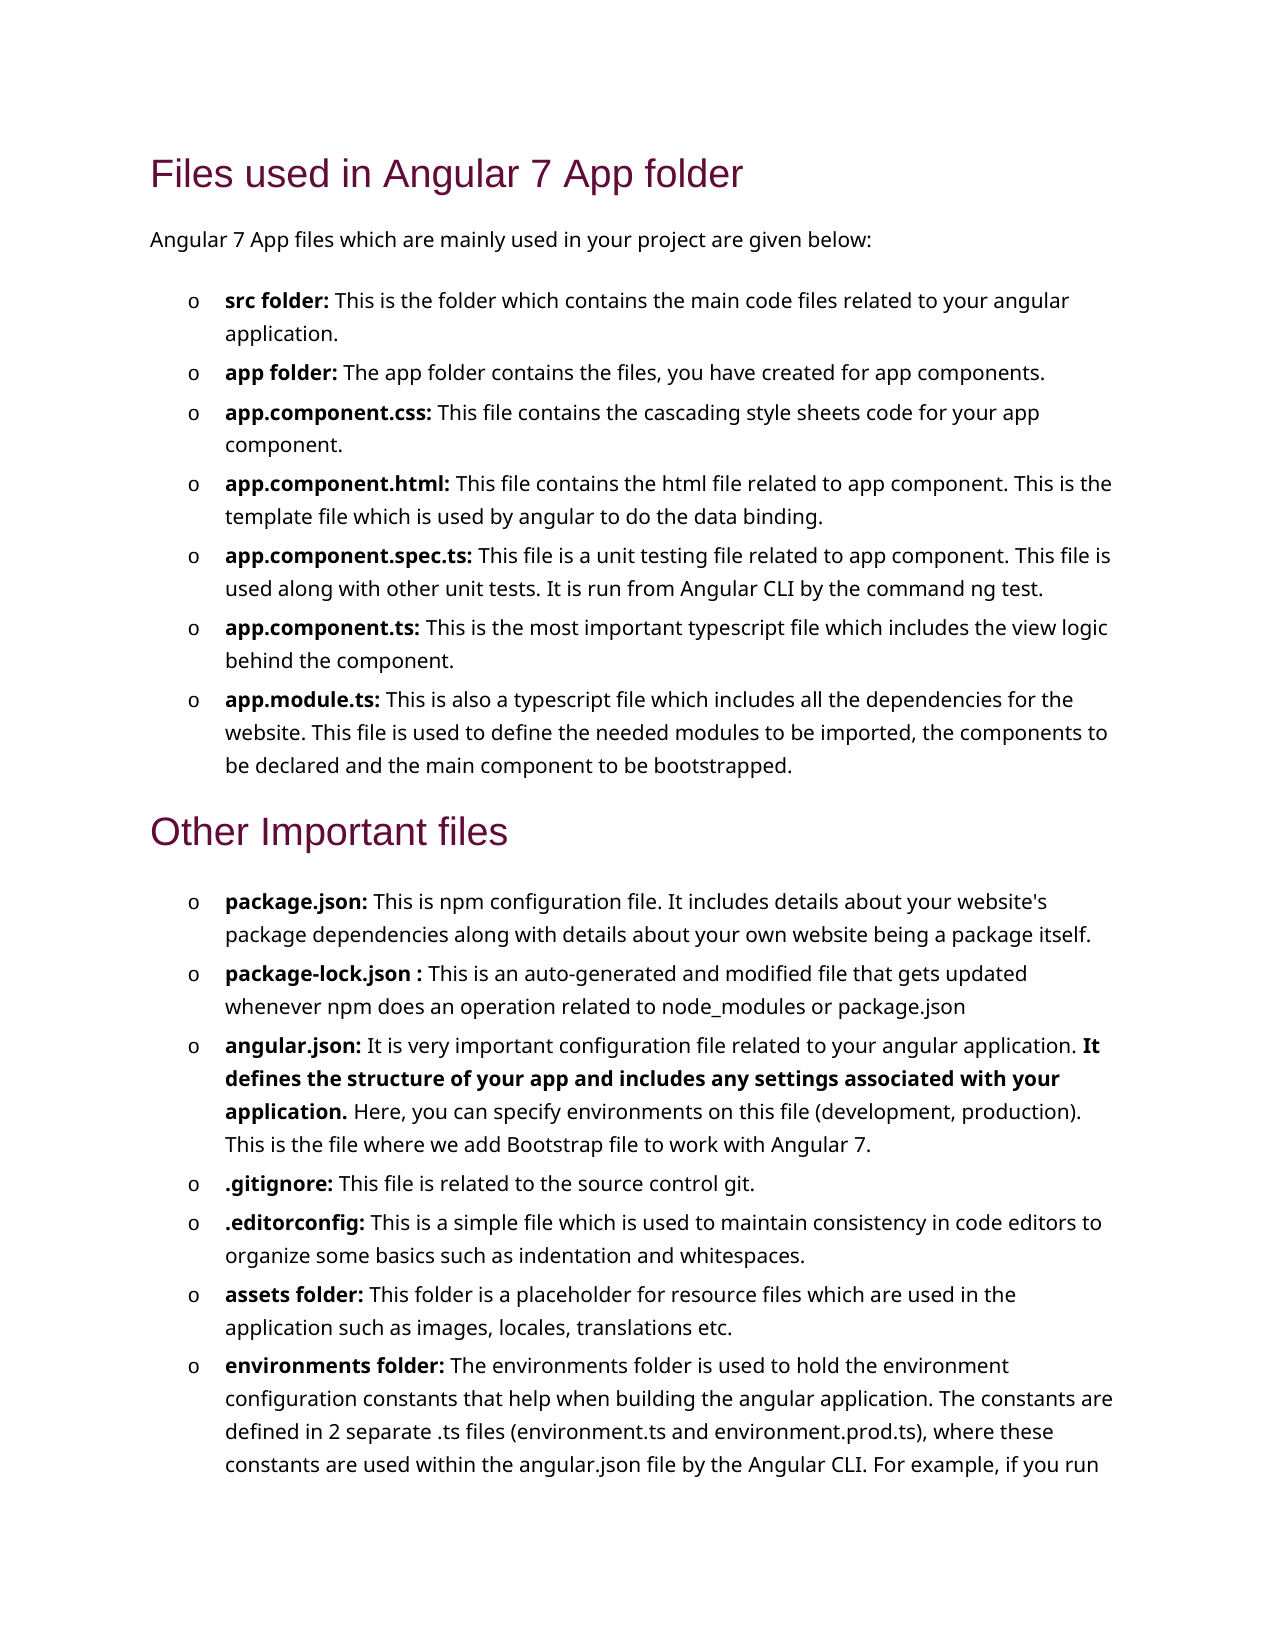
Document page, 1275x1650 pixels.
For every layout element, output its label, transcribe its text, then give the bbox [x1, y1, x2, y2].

list .editorconfig: This is a simple file which is used to maintain consistency in code editors to organize some basics such as indentation and whitespaces. [187, 1203, 1125, 1269]
list .gitignore: This file is related to the source control git. [187, 1164, 1125, 1197]
text Files used in Angular 7 App folder [150, 150, 1125, 196]
list package-lock.json : This is an auto-generated and modified file that gets updated whenever npm does an operation related to node_modules or package.json [187, 955, 1125, 1021]
text Other Important files [150, 808, 1125, 854]
list assets folder: This folder is a placeholder for resource files which are used in the application such as images, locales, translations etc. [187, 1275, 1125, 1341]
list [187, 1347, 1125, 1478]
list app.component.spec.ts: This file is a unit testing file related to app component. This file is used along with other unit tests. It is run from Angular CLI by the command ng test. [187, 537, 1125, 603]
list angular.json: It is very important configuration file related to your angular application. It defines the structure of your app and includes any settings associated with your application. Here, you can specify environments on this file (development, production). This is the file where we add Bootstrap file to work with Angular 7. [187, 1027, 1125, 1158]
list app.component.html: This file contains the html file related to app component. This is the template file which is used by angular to do the data binding. [187, 465, 1125, 531]
list app.component.css: This file contains the cascading style sheets code for your app component. [187, 393, 1125, 459]
list package.json: This is npm configuration file. It includes details about your website's package dependencies along with details about your own website being a package itself. [187, 883, 1125, 949]
list app folder: The app folder contains the files, you have created for app components. [187, 354, 1125, 387]
list app.module.ts: This is also a typescript file which includes all the dependencies for the website. This file is used to define the needed modules to be imported, the components to be declared and the main component to be bootstrapped. [187, 681, 1125, 779]
list src folder: This is the folder which contains the main code files related to your angular application. [187, 282, 1125, 348]
list app.component.ts: This is the most important typescript file which includes the view logic behind the component. [187, 609, 1125, 674]
text Angular 7 App files which are mainly used in your project are given below: [150, 225, 1125, 253]
